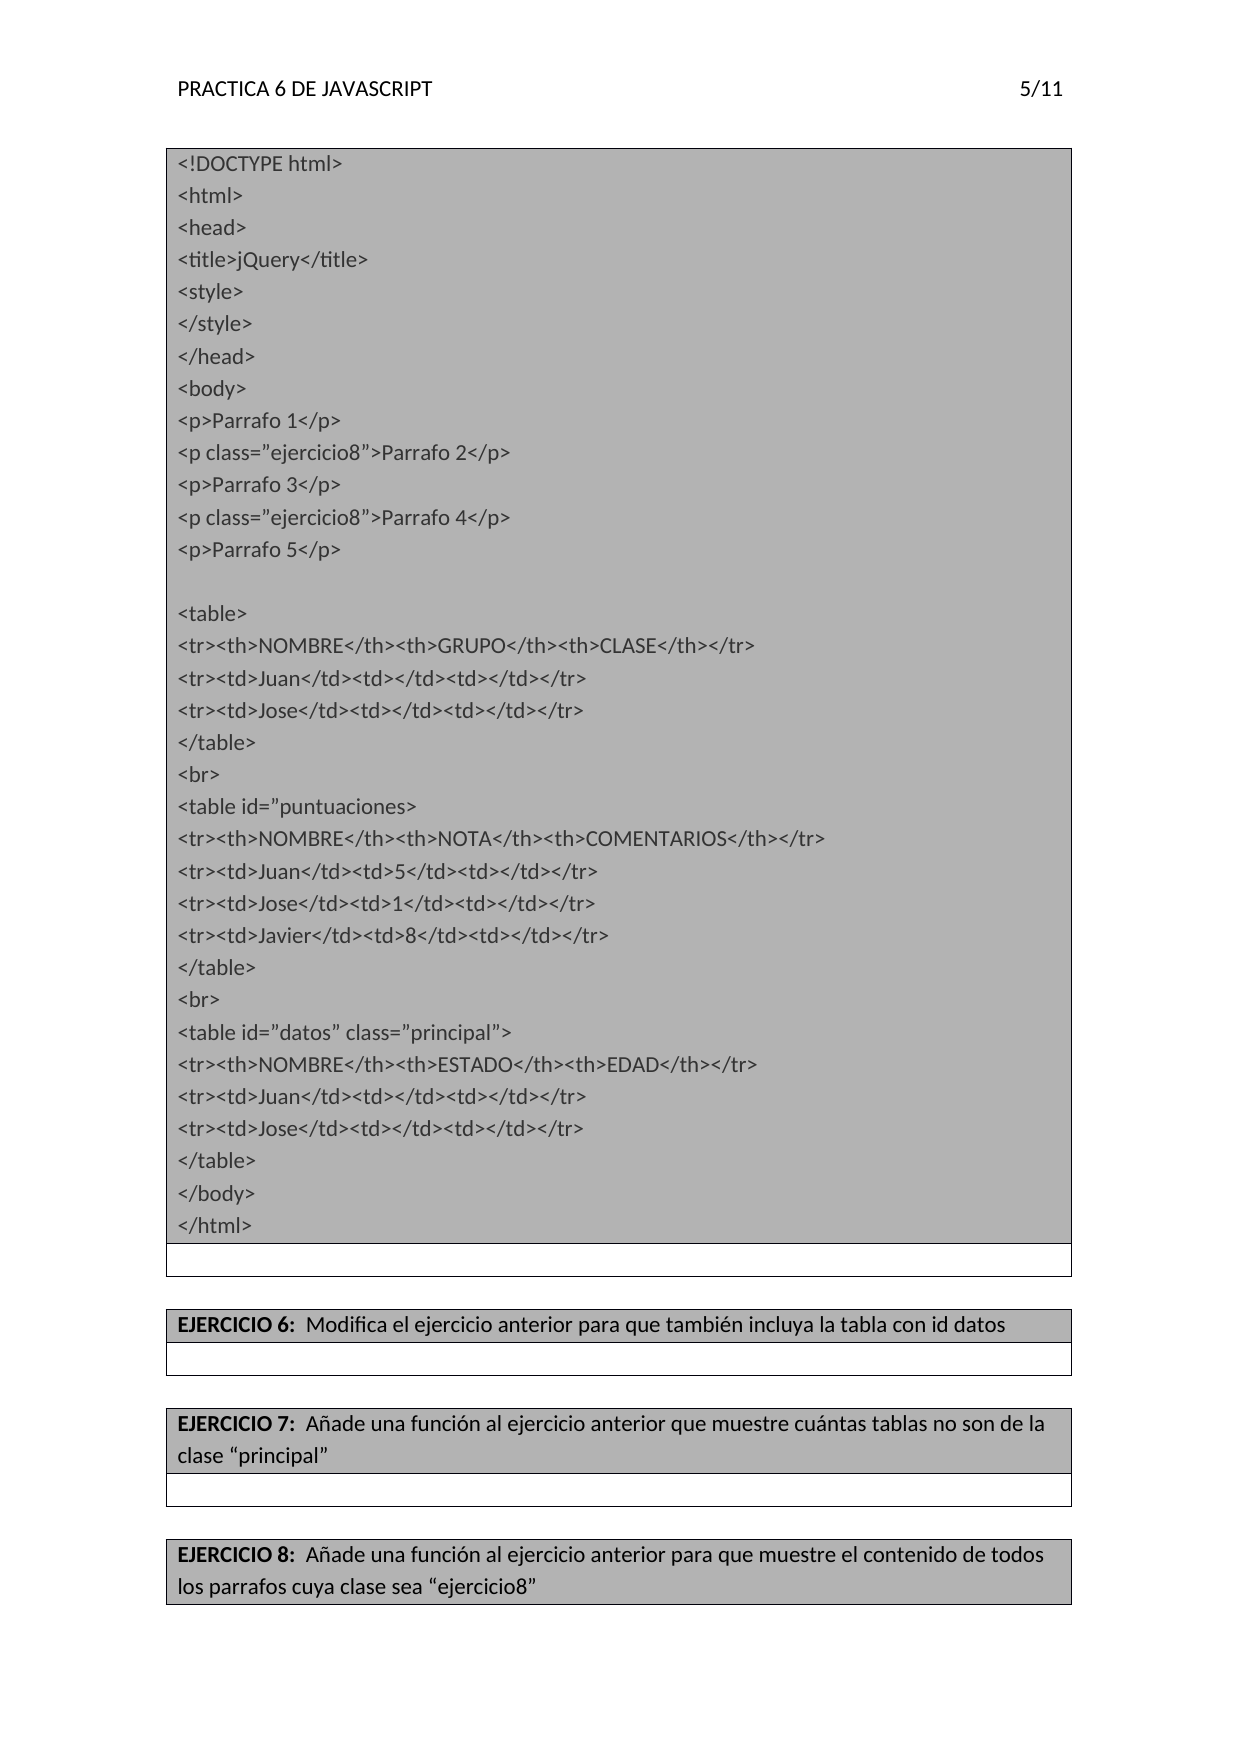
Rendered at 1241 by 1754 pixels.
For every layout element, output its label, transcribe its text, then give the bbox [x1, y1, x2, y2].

table_cell [167, 1244, 1071, 1276]
table_header EJERCICIO 7: Añade una función al ejercicio anterior que muestre cuántas tablas no son de la clase “principal” [167, 1409, 1071, 1473]
table_cell [167, 1343, 1071, 1375]
table_header EJERCICIO 8: Añade una función al ejercicio anterior para que muestre el contenido de todos los parrafos cuya clase sea “ejercicio8” [167, 1540, 1071, 1604]
table_header EJERCICIO 6: Modifica el ejercicio anterior para que también incluya la tabla con id datos [167, 1310, 1071, 1342]
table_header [167, 149, 1071, 1243]
table_cell [167, 1474, 1071, 1506]
